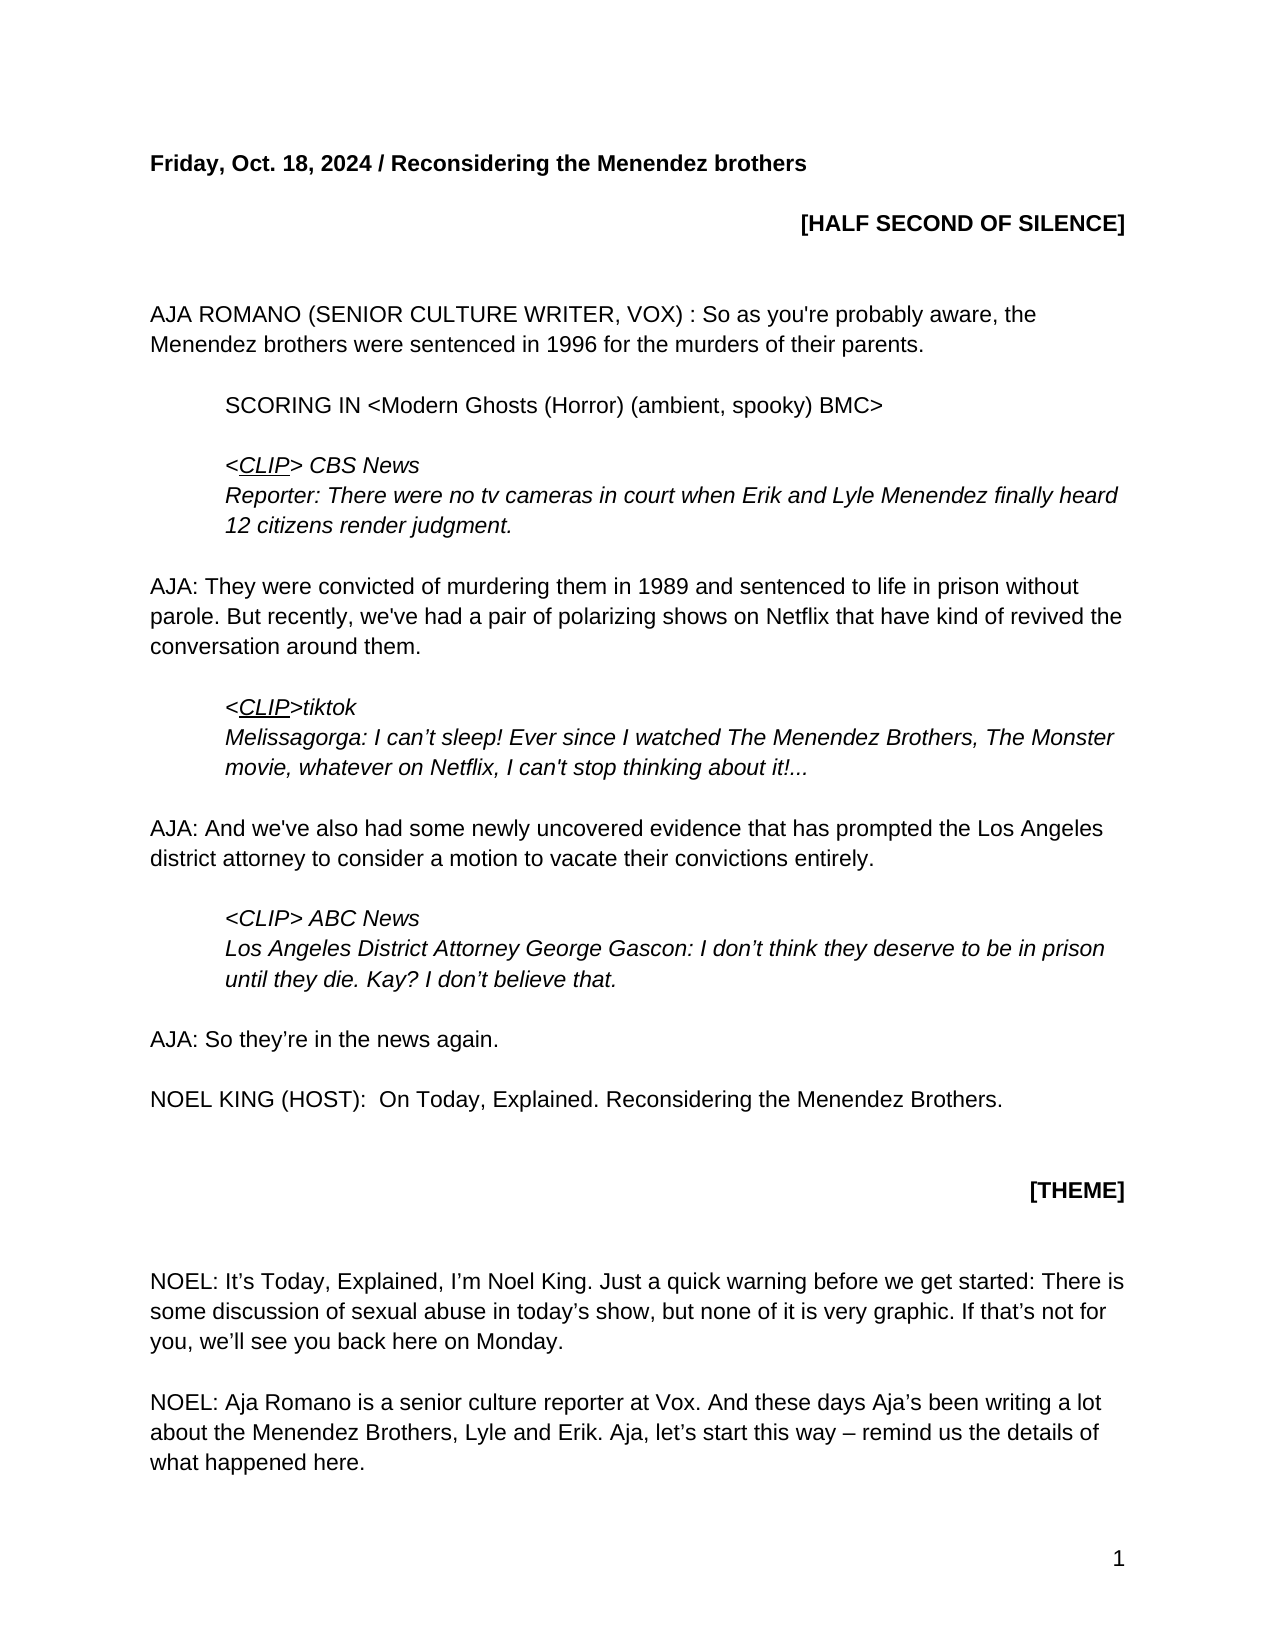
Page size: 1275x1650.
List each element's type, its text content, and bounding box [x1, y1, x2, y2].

text <CLIP> CBS News [225, 452, 1125, 478]
text Reporter: There were no tv cameras in court when Erik and Lyle Menendez finally heard 12 citizens render judgment. [225, 482, 1125, 569]
text AJA: They were convicted of murdering them in 1989 and sentenced to life in prison without parole. But recently, we've had a pair of polarizing shows on Netflix that have kind of revived the conversation around them. [150, 573, 1125, 660]
text <CLIP>tiktok [225, 694, 1125, 720]
text NOEL: It’s Today, Explained, I’m Noel King. Just a quick warning before we get started: There is some discussion of sexual abuse in today’s show, but none of it is very graphic. If that’s not for you, we’ll see you back here on Monday. [150, 1268, 1125, 1354]
text Melissagorga: I can’t sleep! Ever since I watched The Menendez Brothers, The Monster movie, whatever on Netflix, I can't stop thinking about it!... [225, 724, 1125, 781]
text NOEL KING (HOST): On Today, Explained. Reconsidering the Menendez Brothers. [150, 1086, 1125, 1113]
text NOEL: Aja Romano is a senior culture reporter at Vox. And these days Aja’s been writing a lot about the Menendez Brothers, Lyle and Erik. Aja, let’s start this way – remind us the details of what happened here. [150, 1388, 1125, 1475]
text Friday, Oct. 18, 2024 / Reconsidering the Menendez brothers [150, 150, 1125, 176]
text [THEME] [150, 1177, 1125, 1203]
text <CLIP> ABC News [225, 905, 1125, 932]
text Los Angeles District Attorney George Gascon: I don’t think they deserve to be in prison until they die. Kay? I don’t believe that. [225, 935, 1125, 992]
text AJA: So they’re in the news again. [150, 1026, 1125, 1052]
text [HALF SECOND OF SILENCE] [150, 210, 1125, 237]
text AJA: And we've also had some newly uncovered evidence that has prompted the Los Angeles district attorney to consider a motion to vacate their convictions entirely. [150, 814, 1125, 871]
text AJA ROMANO (SENIOR CULTURE WRITER, VOX) : So as you're probably aware, the Menendez brothers were sentenced in 1996 for the murders of their parents. [150, 301, 1125, 358]
text SCORING IN <Modern Ghosts (Horror) (ambient, spooky) BMC> [225, 392, 1125, 418]
